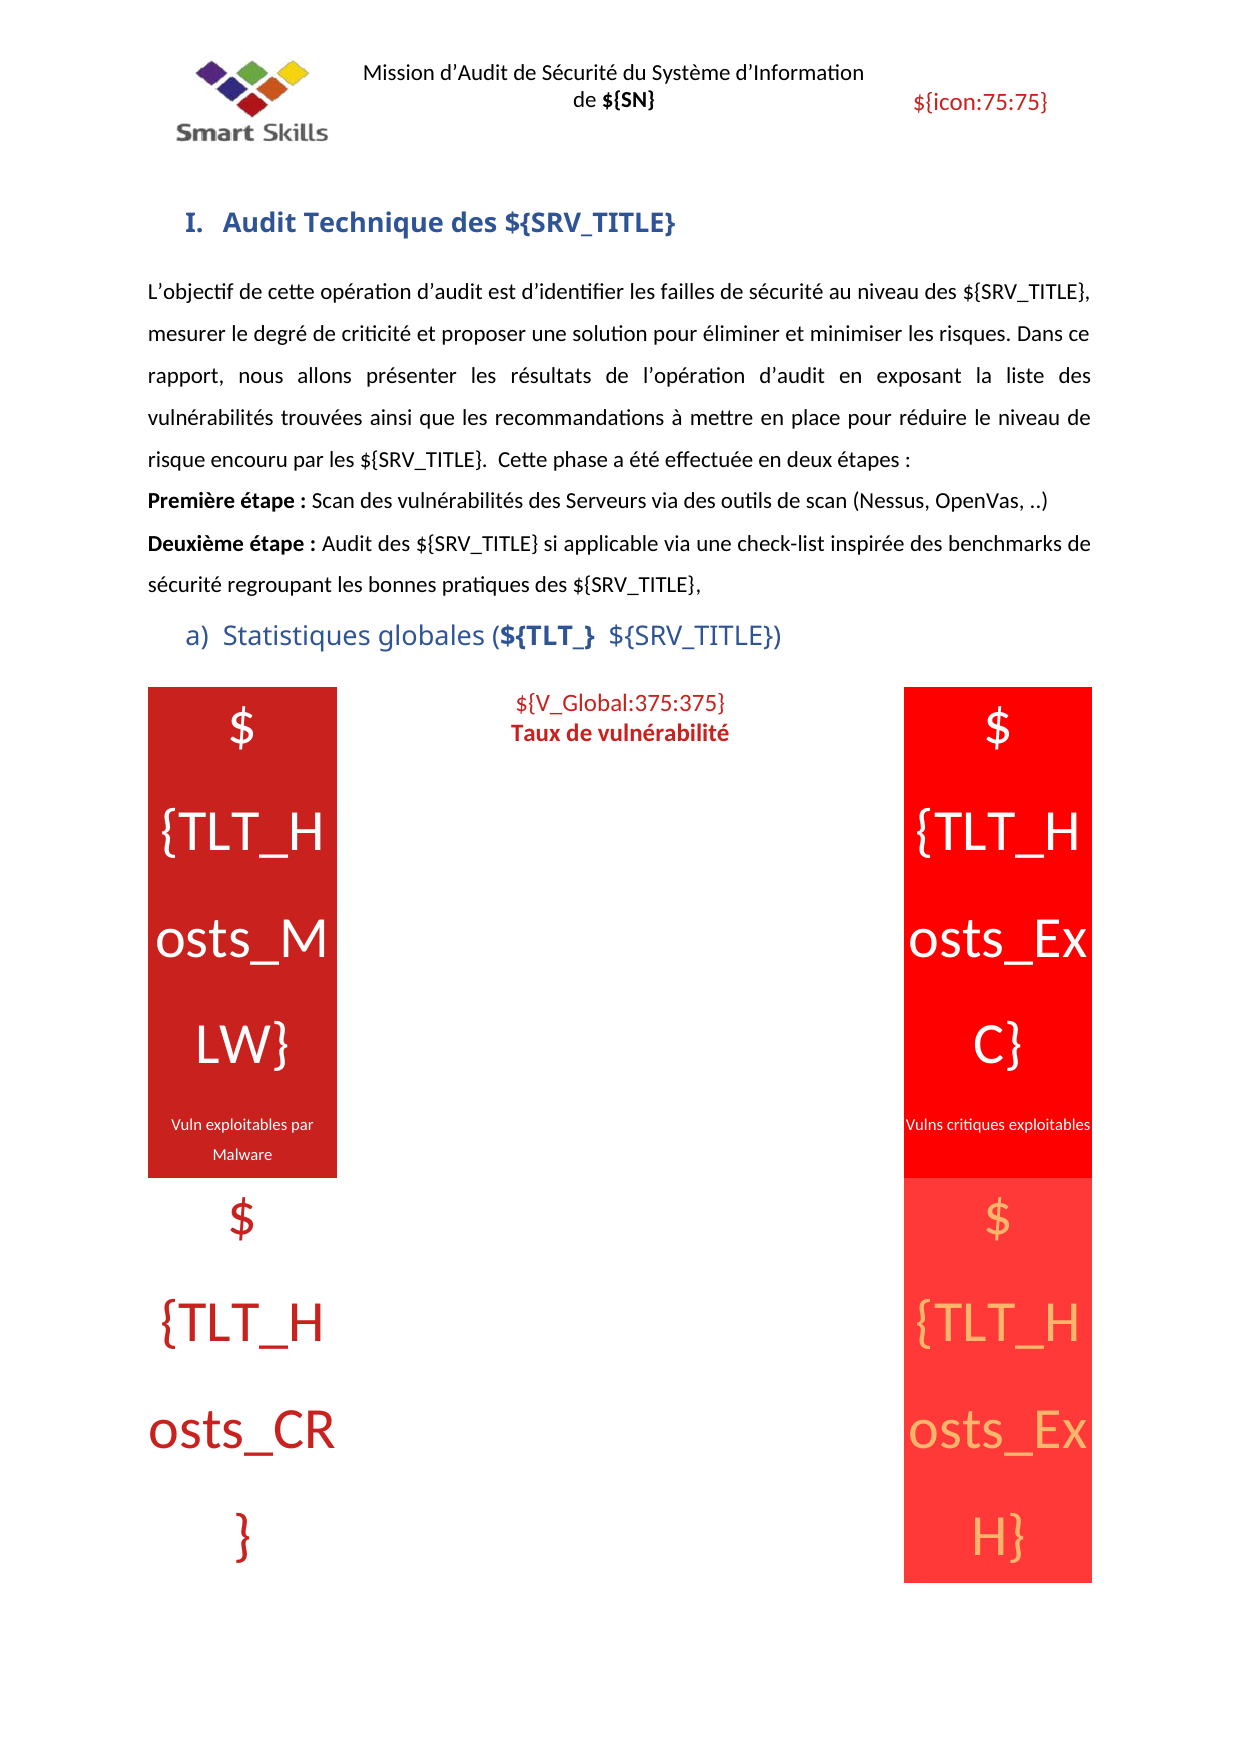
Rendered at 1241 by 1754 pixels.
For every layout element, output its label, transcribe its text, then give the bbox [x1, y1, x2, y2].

table_cell ${TLT_Hosts_ExH} Vulns élevées exploitables [904, 1178, 1092, 1583]
table_header ${V_Global:375:375} Taux de vulnérabilité [337, 687, 903, 1583]
text Première étape : Scan des vulnérabilités des Serveurs via des outils de scan (Nessus, OpenVas, ..) [148, 487, 1092, 515]
text L’objectif de cette opération d’audit est d’identifier les failles de sécurité au niveau des ${SRV_TITLE}, mesurer le degré de criticité et proposer une solution pour éliminer et minimiser les risques. Dans ce rapport, nous allons présenter les résultats de l’opération d’audit en exposant la liste des vulnérabilités trouvées ainsi que les recommandations à mettre en place pour réduire le niveau de risque encouru par les ${SRV_TITLE}. Cette phase a été effectuée en deux étapes : [148, 277, 1092, 473]
picture [173, 57, 334, 146]
table_header ${TLT_Hosts_ExC} Vulns critiques exploitables [904, 687, 1092, 1178]
text Deuxième étape : Audit des ${SRV_TITLE} si applicable via une check-list inspirée des benchmarks de sécurité regroupant les bonnes pratiques des ${SRV_TITLE}, [148, 529, 1092, 599]
subtitle Statistiques globales (${TLT_} ${SRV_TITLE}) [185, 617, 1092, 654]
table_header ${TLT_Hosts_MLW} Vuln exploitables par Malware [148, 687, 337, 1178]
table_cell ${TLT_Hosts_CR} Vulns critiques [148, 1178, 337, 1583]
subtitle Audit Technique des ${SRV_TITLE} [185, 203, 1035, 240]
